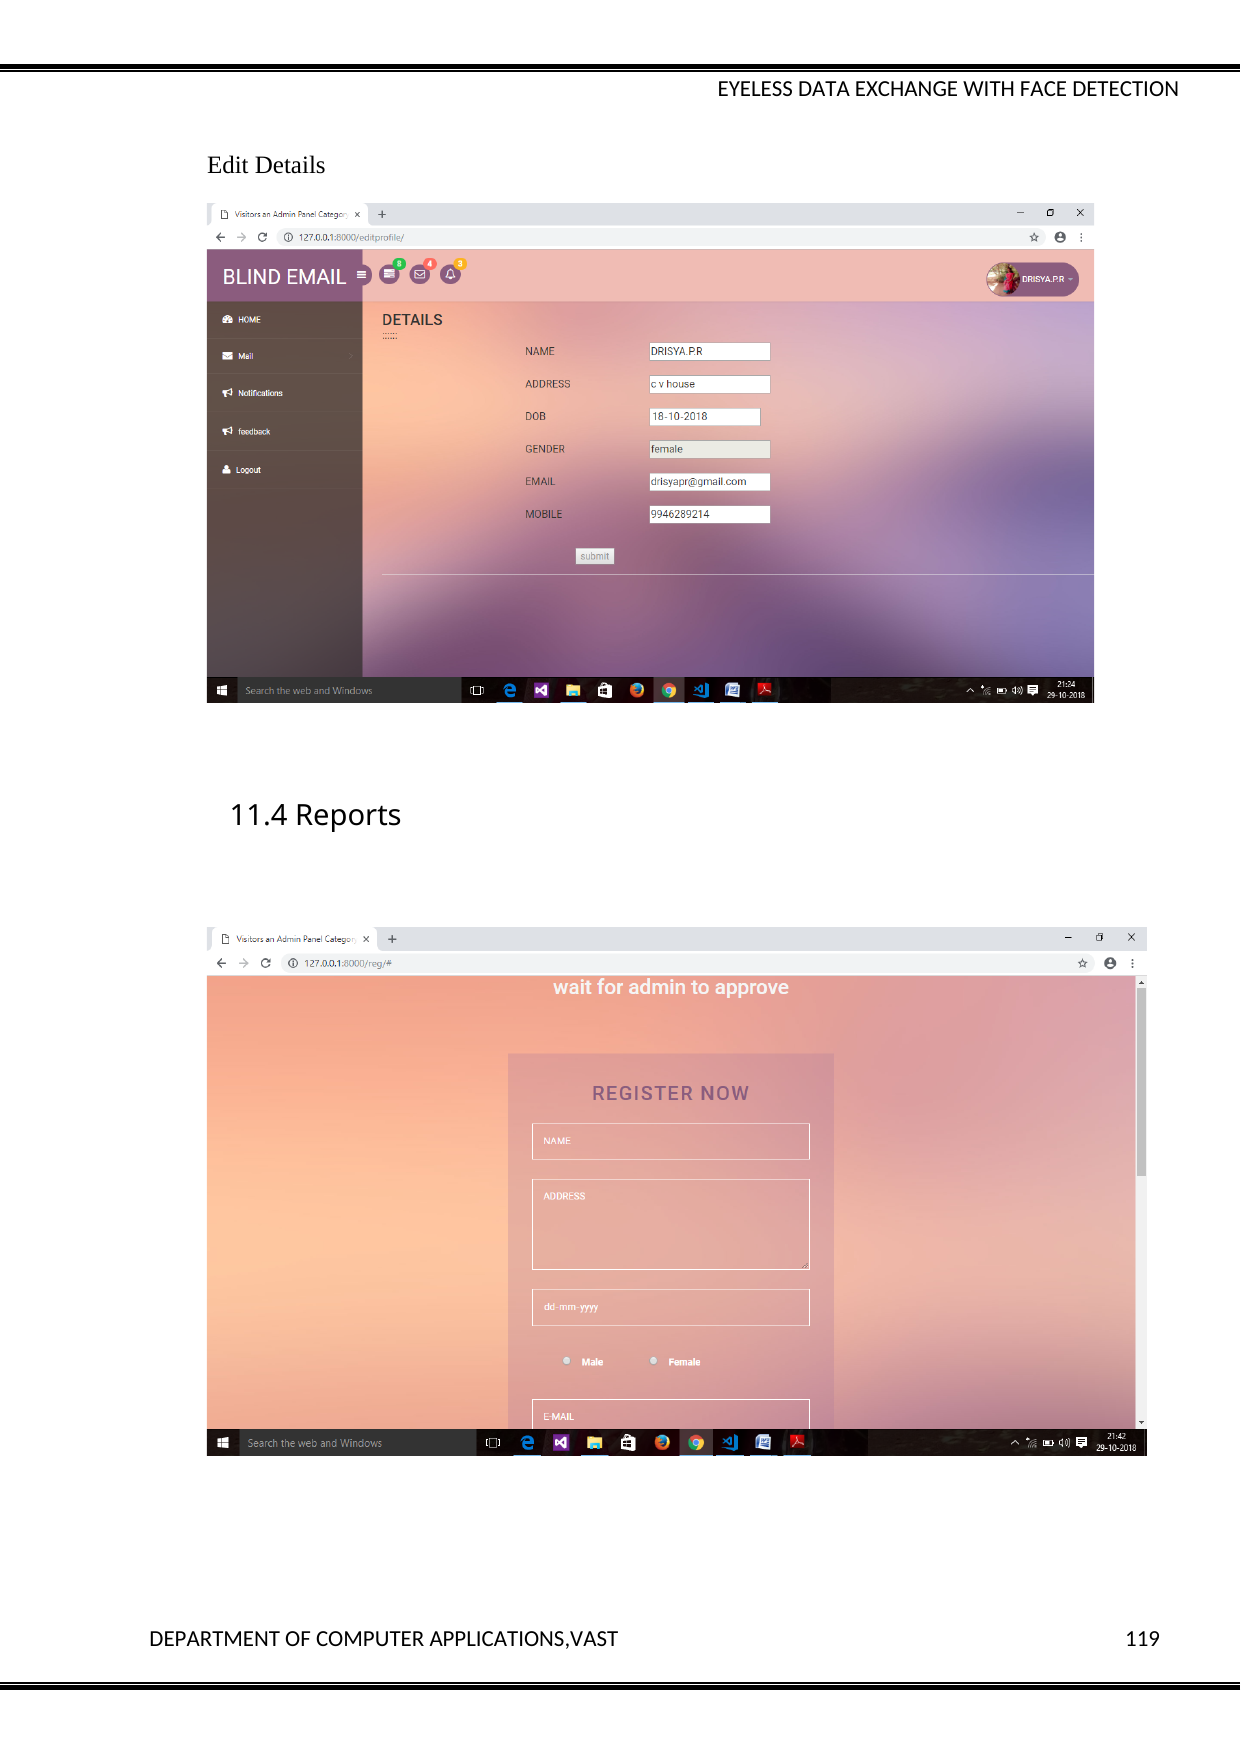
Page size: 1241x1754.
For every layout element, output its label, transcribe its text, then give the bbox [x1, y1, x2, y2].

text 11.4 Reports [207, 794, 1137, 834]
text Edit Details [207, 150, 1137, 179]
picture [206, 203, 1095, 703]
picture [206, 927, 1147, 1456]
